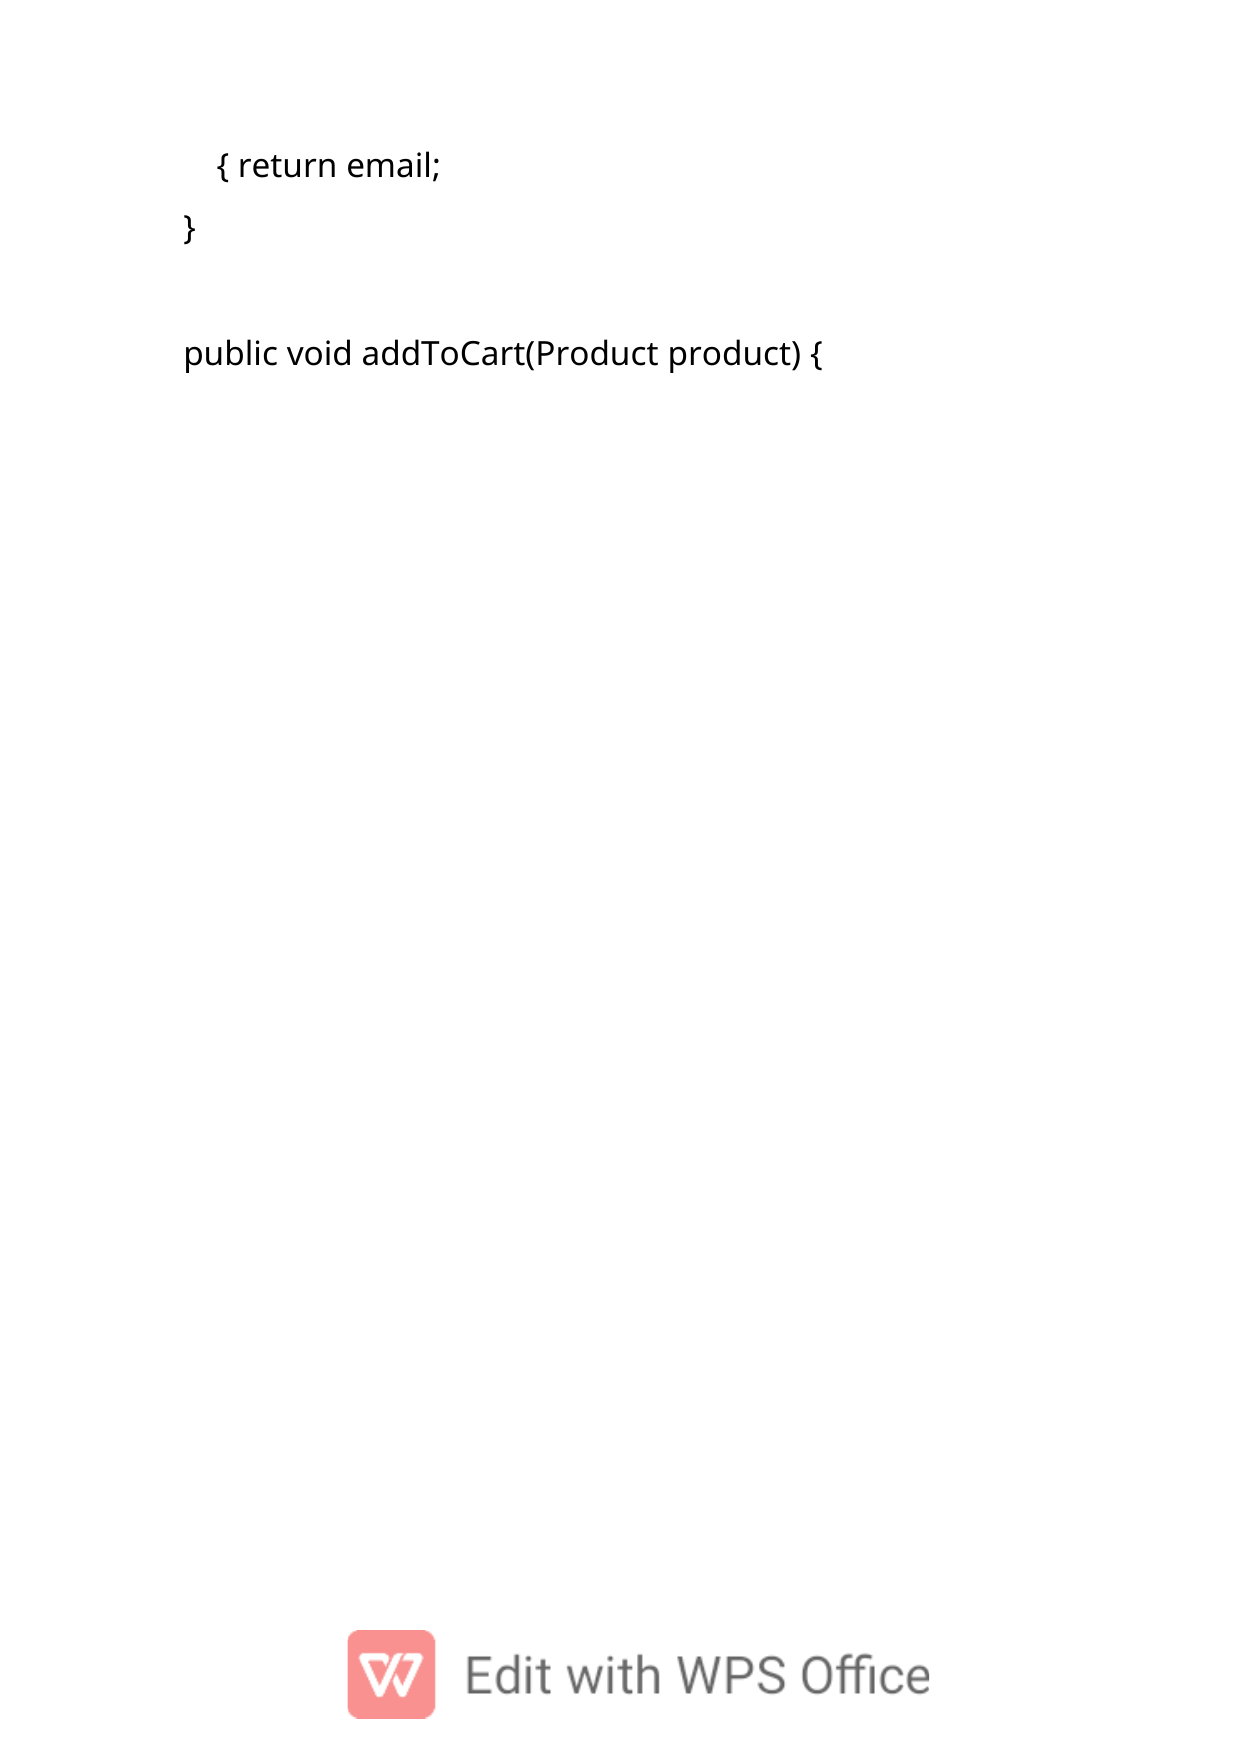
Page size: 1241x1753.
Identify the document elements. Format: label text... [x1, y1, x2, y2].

text public void addToCart(Product product) { [183, 329, 1109, 375]
picture [347, 1630, 930, 1719]
text } [183, 207, 1109, 247]
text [183, 142, 549, 187]
